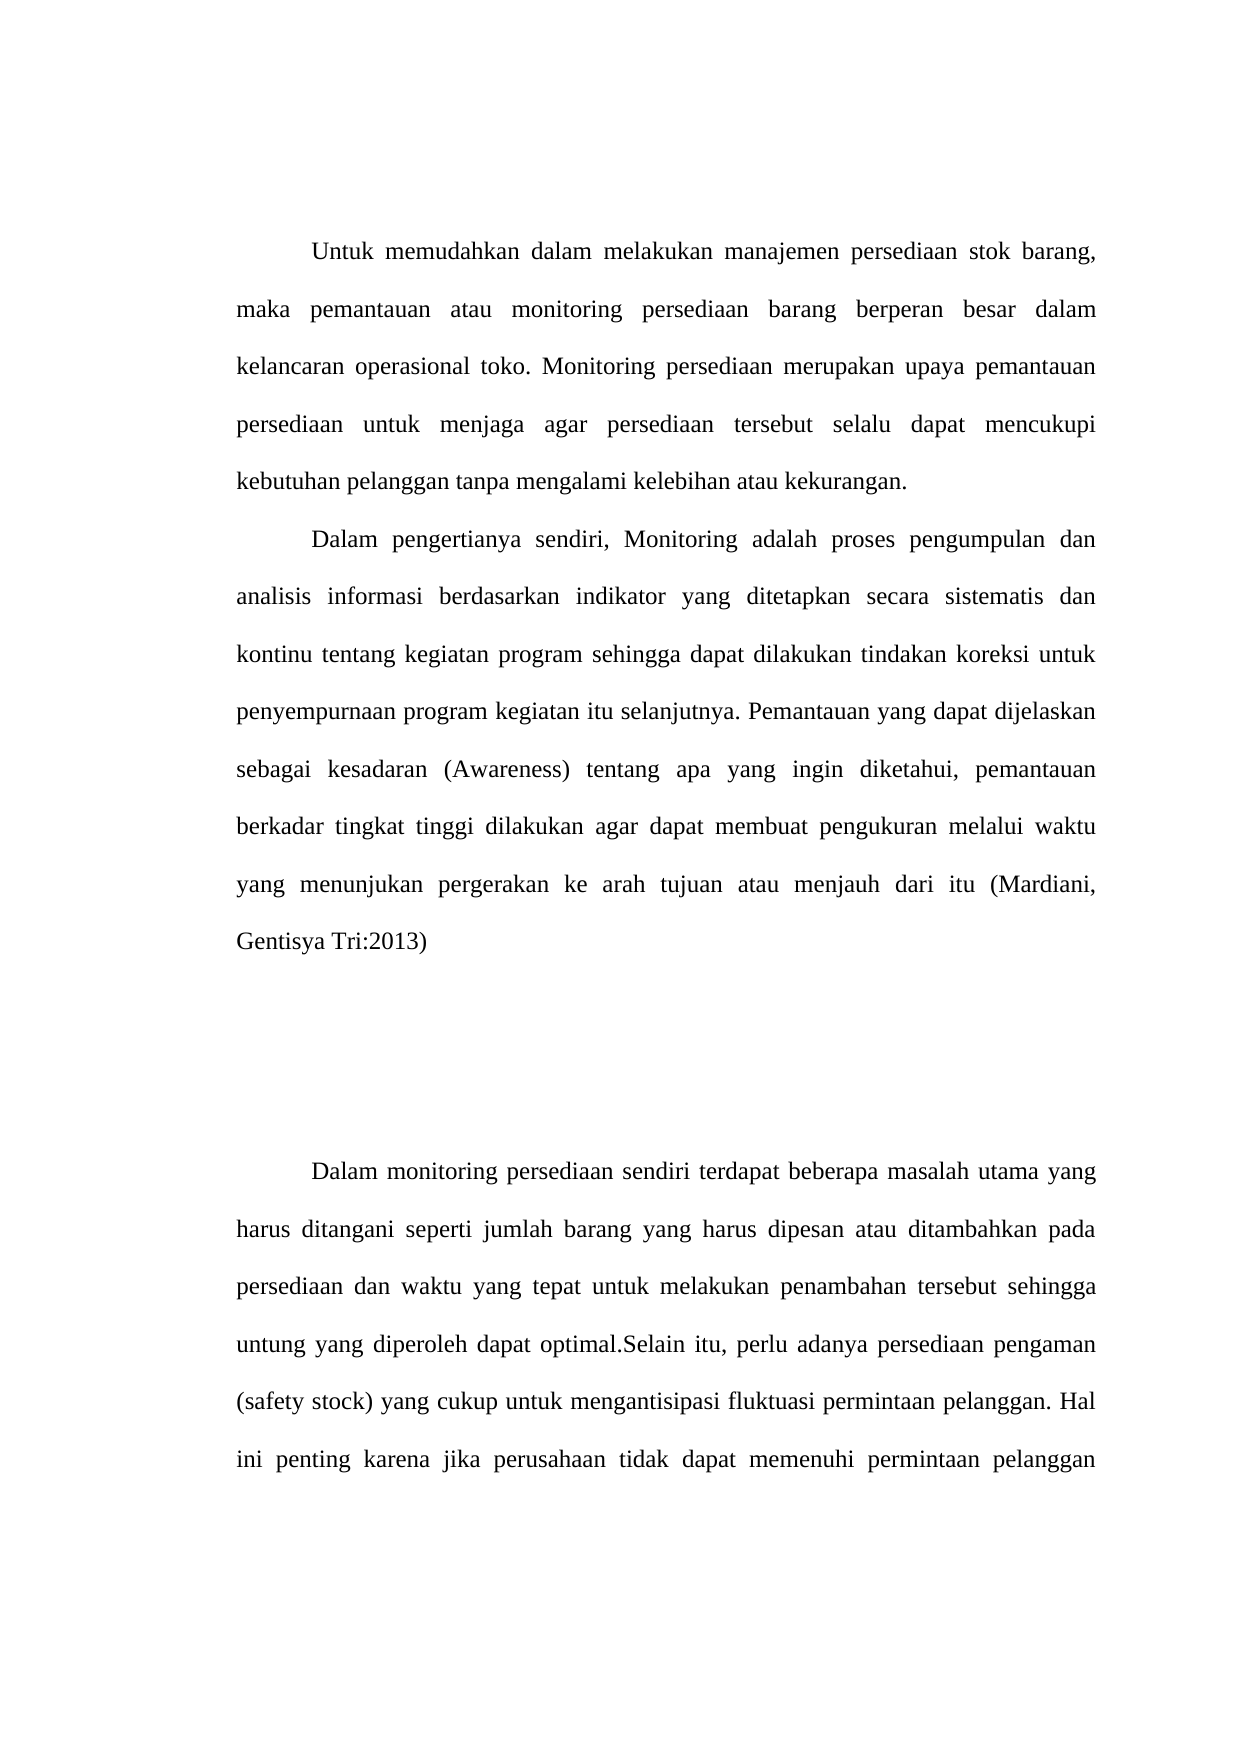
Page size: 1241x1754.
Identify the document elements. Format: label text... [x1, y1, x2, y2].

text Dalam pengertianya sendiri, Monitoring adalah proses pengumpulan dan analisis informasi berdasarkan indikator yang ditetapkan secara sistematis dan kontinu tentang kegiatan program sehingga dapat dilakukan tindakan koreksi untuk penyempurnaan program kegiatan itu selanjutnya. Pemantauan yang dapat dijelaskan sebagai kesadaran (Awareness) tentang apa yang ingin diketahui, pemantauan berkadar tingkat tinggi dilakukan agar dapat membuat pengukuran melalui waktu yang menunjukan pergerakan ke arah tujuan atau menjauh dari itu (Mardiani, Gentisya Tri:2013) [236, 524, 1097, 955]
text Untuk memudahkan dalam melakukan manajemen persediaan stok barang, maka pemantauan atau monitoring persediaan barang berperan besar dalam kelancaran operasional toko. Monitoring persediaan merupakan upaya pemantauan persediaan untuk menjaga agar persediaan tersebut selalu dapat mencukupi kebutuhan pelanggan tanpa mengalami kelebihan atau kekurangan. [236, 236, 1097, 495]
